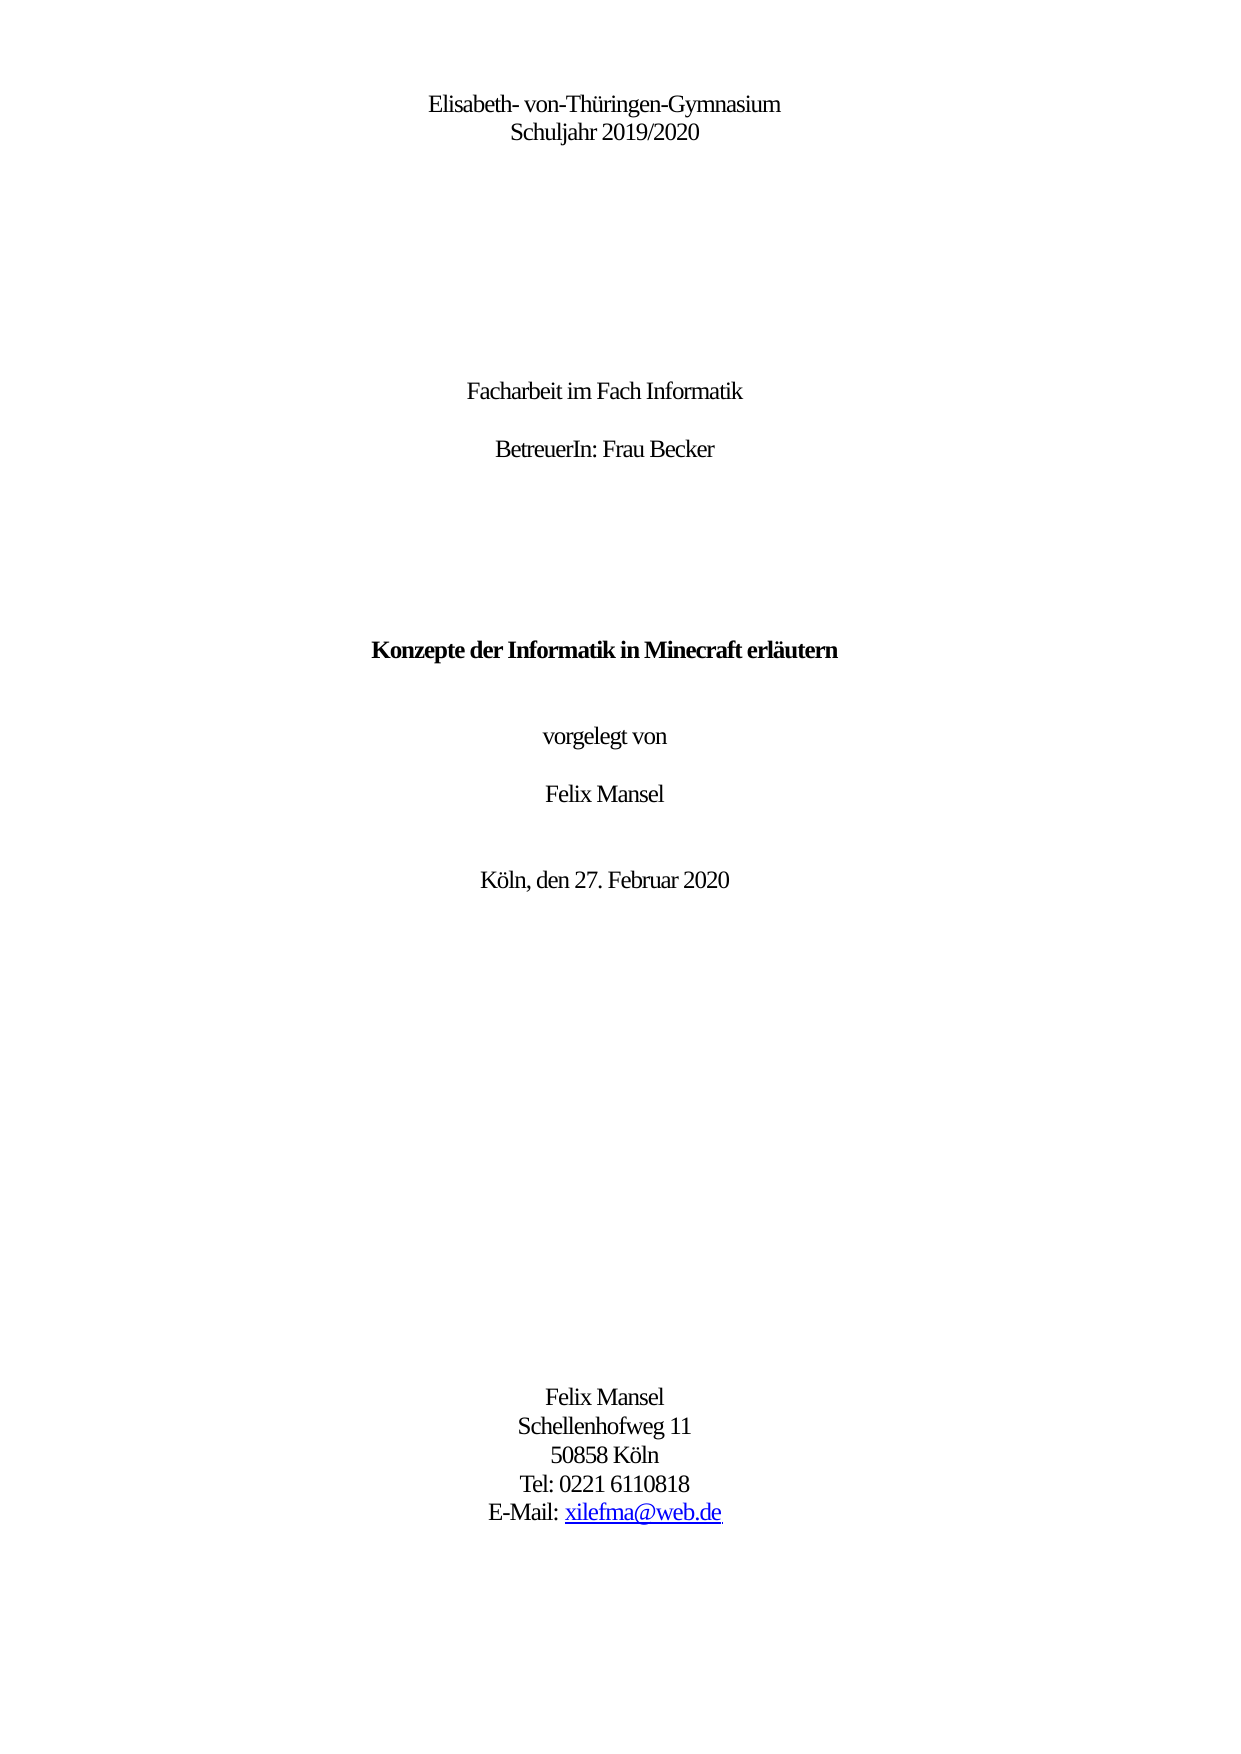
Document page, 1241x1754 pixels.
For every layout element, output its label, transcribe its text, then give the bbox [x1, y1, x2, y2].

title Konzepte der Informatik in Minecraft erläutern [177, 635, 1033, 664]
title BetreuerIn: Frau Becker [177, 434, 1033, 462]
title Schuljahr 2019/2020 [177, 117, 1033, 146]
title Tel: 0221 6110818 [177, 1469, 1033, 1497]
title Felix Mansel [177, 779, 1033, 807]
title 50858 Köln [177, 1440, 1033, 1469]
title Schellenhofweg 11 [177, 1411, 1033, 1440]
title Facharbeit im Fach Informatik [177, 376, 1033, 405]
title Köln, den 27. Februar 2020 [177, 865, 1033, 894]
title vorgelegt von [177, 721, 1033, 750]
title Elisabeth- von-Thüringen-Gymnasium [177, 89, 1033, 117]
title E-Mail: xilefma@web.de [177, 1497, 1033, 1526]
title Felix Mansel [177, 1382, 1033, 1411]
